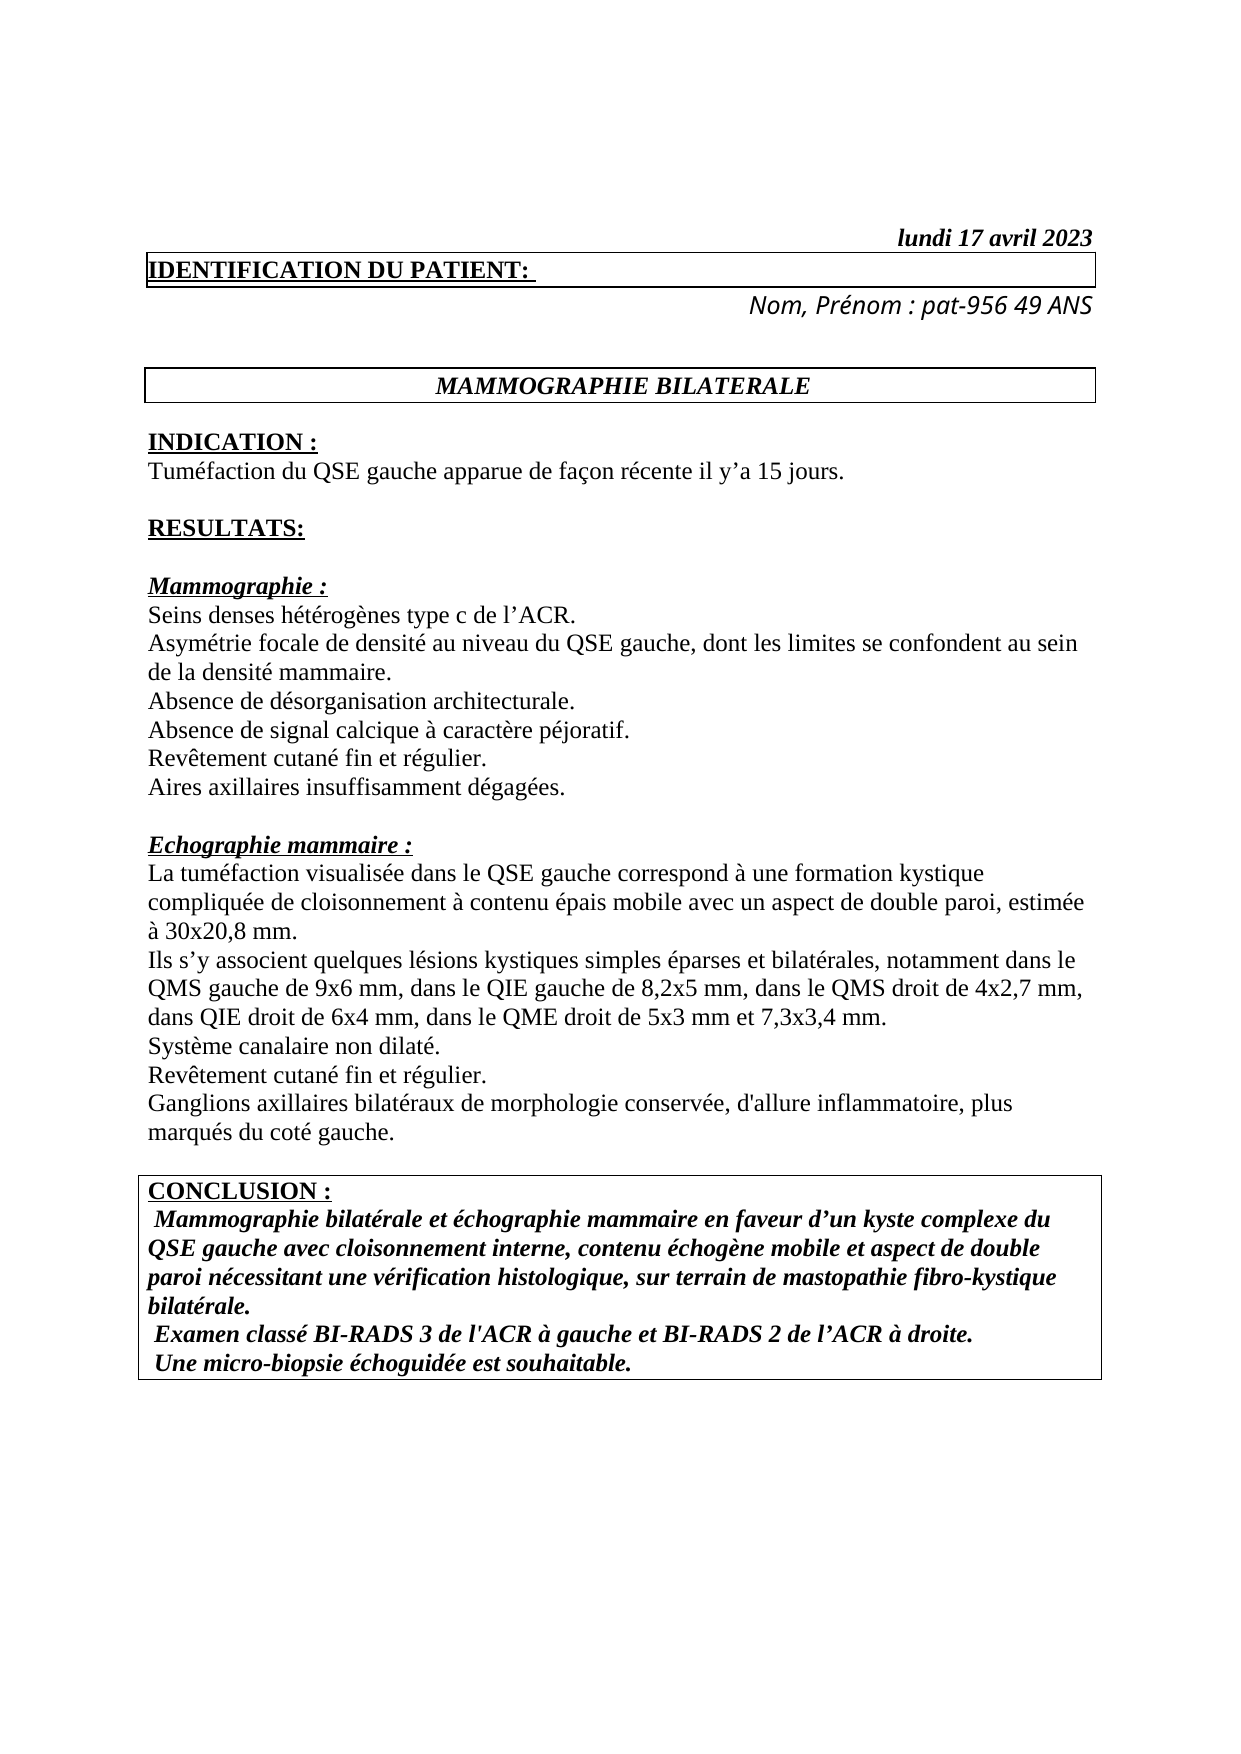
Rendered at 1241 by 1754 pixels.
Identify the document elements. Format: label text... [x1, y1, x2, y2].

text Mammographie : [148, 571, 1092, 600]
text Absence de signal calcique à caractère péjoratif. [148, 715, 1092, 743]
text Seins denses hétérogènes type c de l’ACR. [148, 600, 1092, 628]
text Asymétrie focale de densité au niveau du QSE gauche, dont les limites se confondent au sein de la densité mammaire. [148, 628, 1092, 686]
text Revêtement cutané fin et régulier. [148, 743, 1092, 772]
text La tuméfaction visualisée dans le QSE gauche correspond à une formation kystique compliquée de cloisonnement à contenu épais mobile avec un aspect de double paroi, estimée à 30x20,8 mm. [148, 858, 1092, 945]
text CONCLUSION : [139, 1176, 1101, 1204]
text Une micro-biopsie échoguidée est souhaitable. [139, 1347, 1101, 1379]
text Ils s’y associent quelques lésions kystiques simples éparses et bilatérales, notamment dans le QMS gauche de 9x6 mm, dans le QIE gauche de 8,2x5 mm, dans le QMS droit de 4x2,7 mm, dans QIE droit de 6x4 mm, dans le QME droit de 5x3 mm et 7,3x3,4 mm. [148, 945, 1092, 1031]
text MAMMOGRAPHIE BILATERALE [146, 369, 1095, 402]
text Examen classé BI-RADS 3 de l'ACR à gauche et BI-RADS 2 de l’ACR à droite. [148, 1319, 1092, 1347]
text Echographie mammaire : [148, 830, 1092, 858]
text INDICATION : [148, 427, 1092, 456]
text lundi 17 avril 2023 [148, 223, 1092, 252]
text Nom, Prénom : pat-956 49 ANS [148, 288, 1092, 322]
text Ganglions axillaires bilatéraux de morphologie conservée, d'allure inflammatoire, plus marqués du coté gauche. [148, 1088, 1092, 1146]
text IDENTIFICATION DU PATIENT: [148, 253, 1095, 286]
text Absence de désorganisation architecturale. [148, 686, 1092, 715]
text Système canalaire non dilaté. [148, 1031, 1092, 1060]
text Mammographie bilatérale et échographie mammaire en faveur d’un kyste complexe du QSE gauche avec cloisonnement interne, contenu échogène mobile et aspect de double paroi nécessitant une vérification histologique, sur terrain de mastopathie fibro-kystique bilatérale. [148, 1204, 1092, 1319]
text Tuméfaction du QSE gauche apparue de façon récente il y’a 15 jours. [148, 456, 1092, 485]
text Revêtement cutané fin et régulier. [148, 1060, 1092, 1088]
text RESULTATS: [148, 513, 1092, 542]
text Aires axillaires insuffisamment dégagées. [148, 772, 1092, 801]
